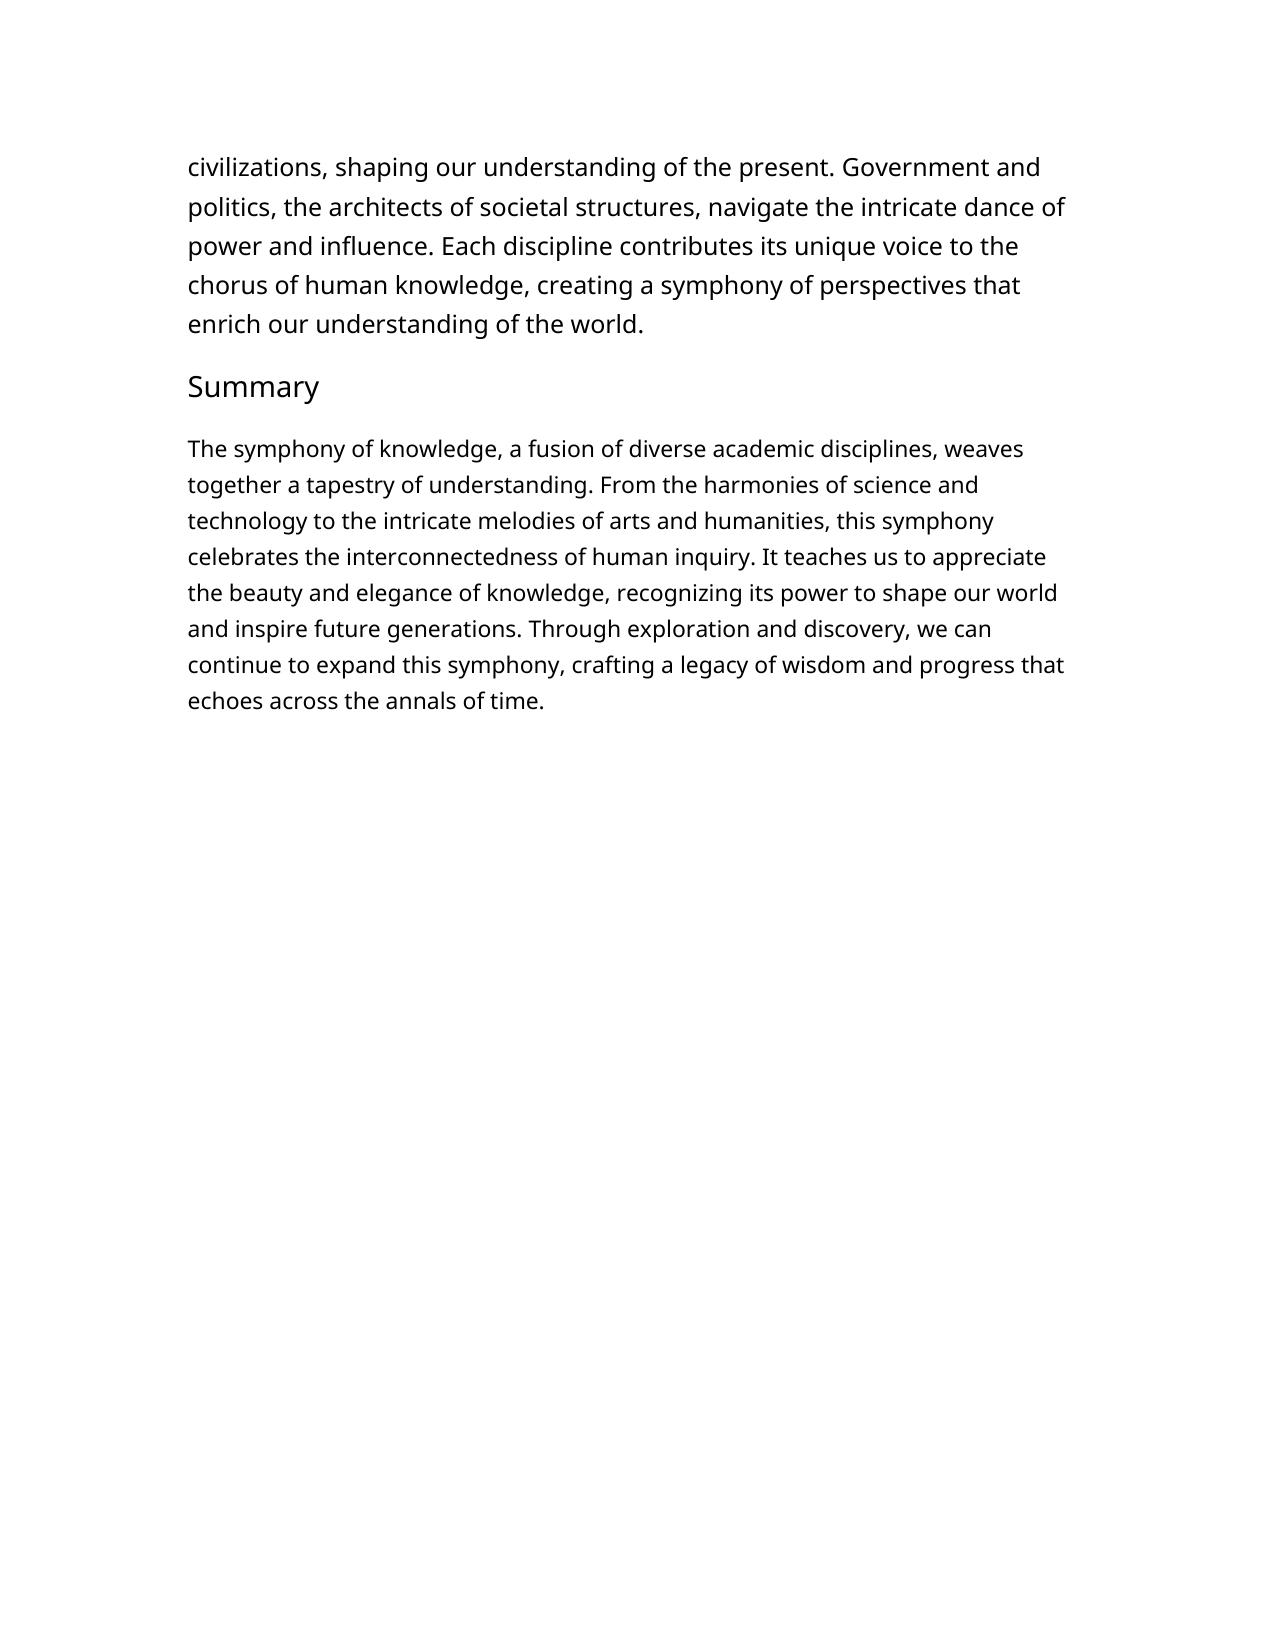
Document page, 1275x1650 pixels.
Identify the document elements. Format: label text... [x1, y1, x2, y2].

text The symphony of knowledge, a fusion of diverse academic disciplines, weaves together a tapestry of understanding. From the harmonies of science and technology to the intricate melodies of arts and humanities, this symphony celebrates the interconnectedness of human inquiry. It teaches us to appreciate the beauty and elegance of knowledge, recognizing its power to shape our world and inspire future generations. Through exploration and discovery, we can continue to expand this symphony, crafting a legacy of wisdom and progress that echoes across the annals of time. [187, 433, 1087, 716]
text Summary [187, 367, 1087, 406]
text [187, 150, 1087, 341]
